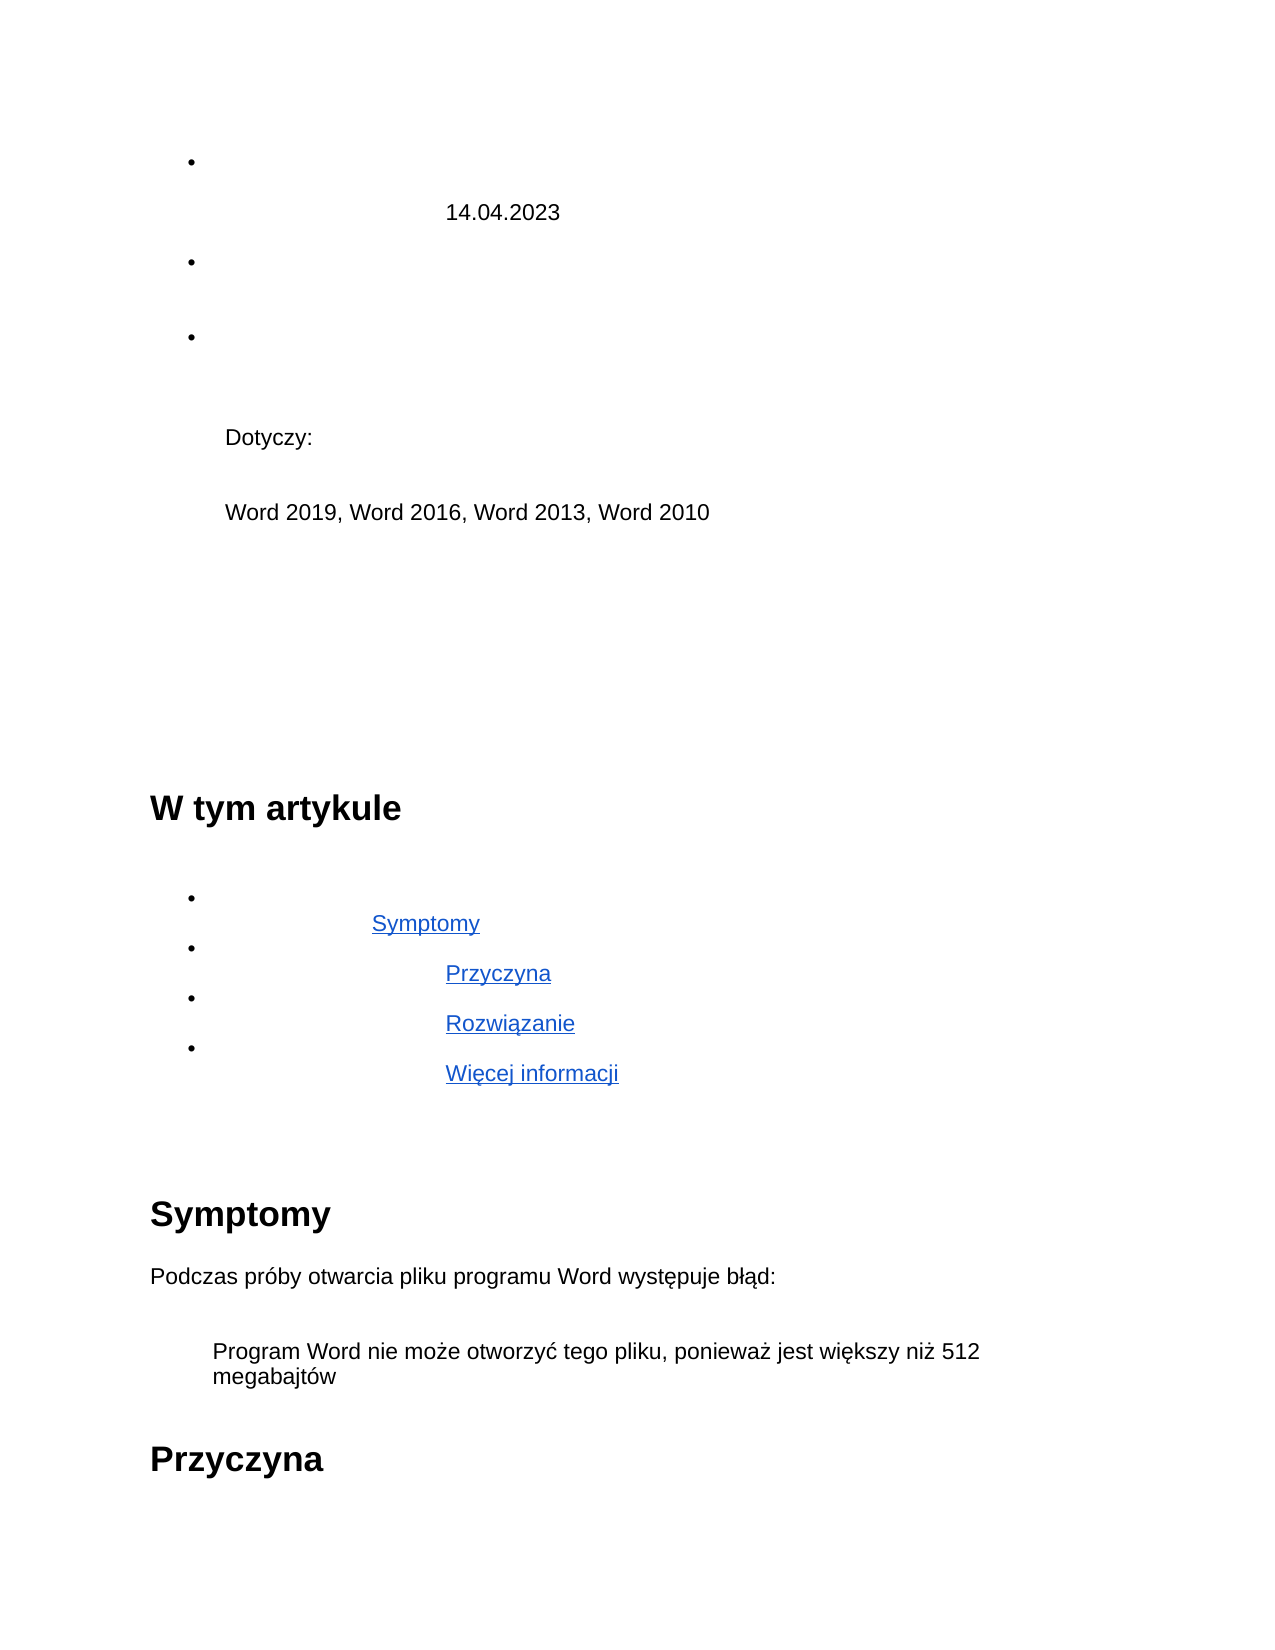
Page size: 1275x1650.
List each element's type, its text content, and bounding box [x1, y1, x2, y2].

list Więcej informacji [187, 1037, 1125, 1087]
text Przyczyna [215, 1452, 270, 1477]
list Dotyczy: Word 2019, Word 2016, Word 2013, Word 2010 [187, 325, 1125, 625]
text Program Word nie może otworzyć tego pliku, ponieważ jest większy niż 512 megabajtów [212, 1339, 1062, 1389]
text Przyczyna [272, 1452, 1125, 1477]
text Podczas próby otwarcia pliku programu Word występuje błąd: [150, 1264, 1125, 1289]
list Symptomy [187, 887, 1125, 937]
text W tym artykule [150, 800, 1125, 825]
text Przyczyna [150, 1452, 213, 1477]
list 14.04.2023 [187, 150, 1125, 250]
list Przyczyna [187, 937, 1125, 987]
list Rozwiązanie [187, 987, 1125, 1037]
text Symptomy [150, 1206, 1125, 1231]
